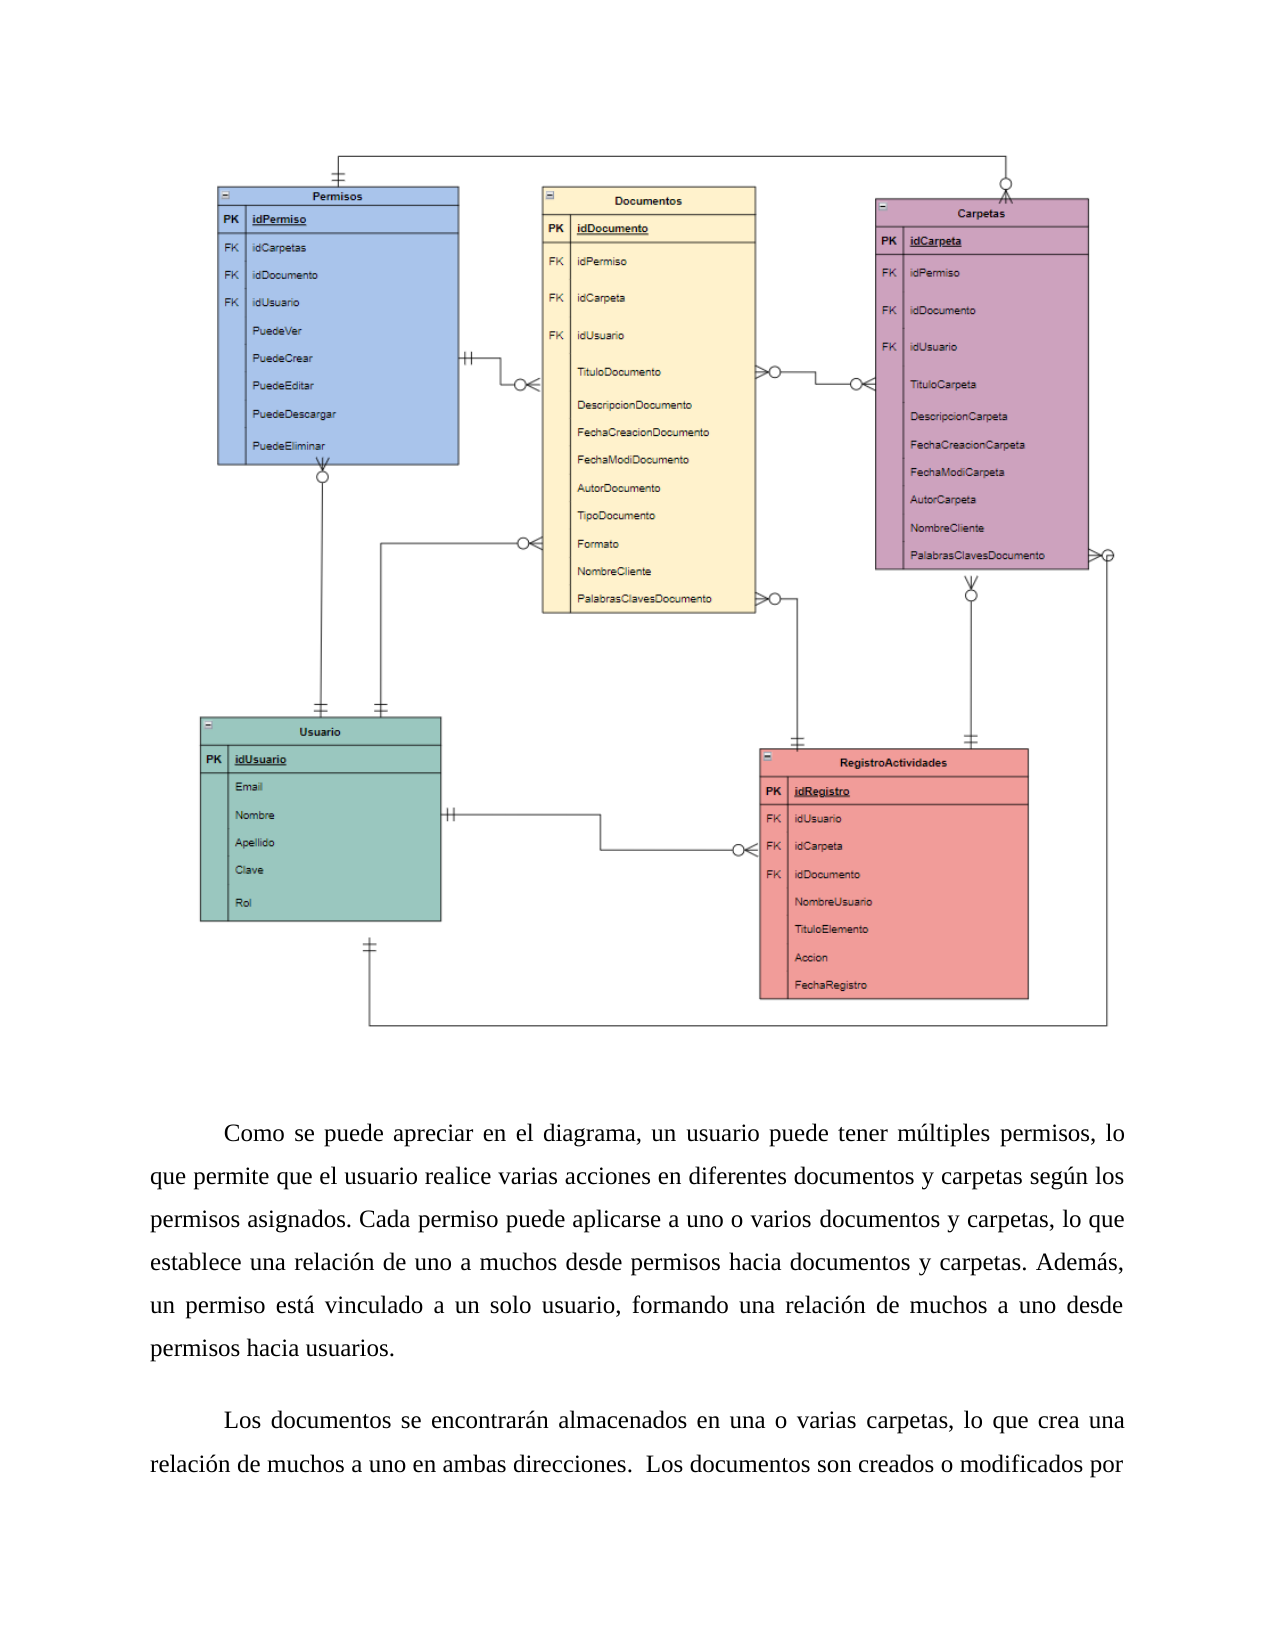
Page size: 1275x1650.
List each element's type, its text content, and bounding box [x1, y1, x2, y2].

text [150, 1406, 1125, 1477]
picture [150, 150, 1137, 1031]
text Como se puede apreciar en el diagrama, un usuario puede tener múltiples permisos, lo que permite que el usuario realice varias acciones en diferentes documentos y carpetas según los permisos asignados. Cada permiso puede aplicarse a uno o varios documentos y carpetas, lo que establece una relación de uno a muchos desde permisos hacia documentos y carpetas. Además, un permiso está vinculado a un solo usuario, formando una relación de muchos a uno desde permisos hacia usuarios. [150, 1118, 1125, 1362]
